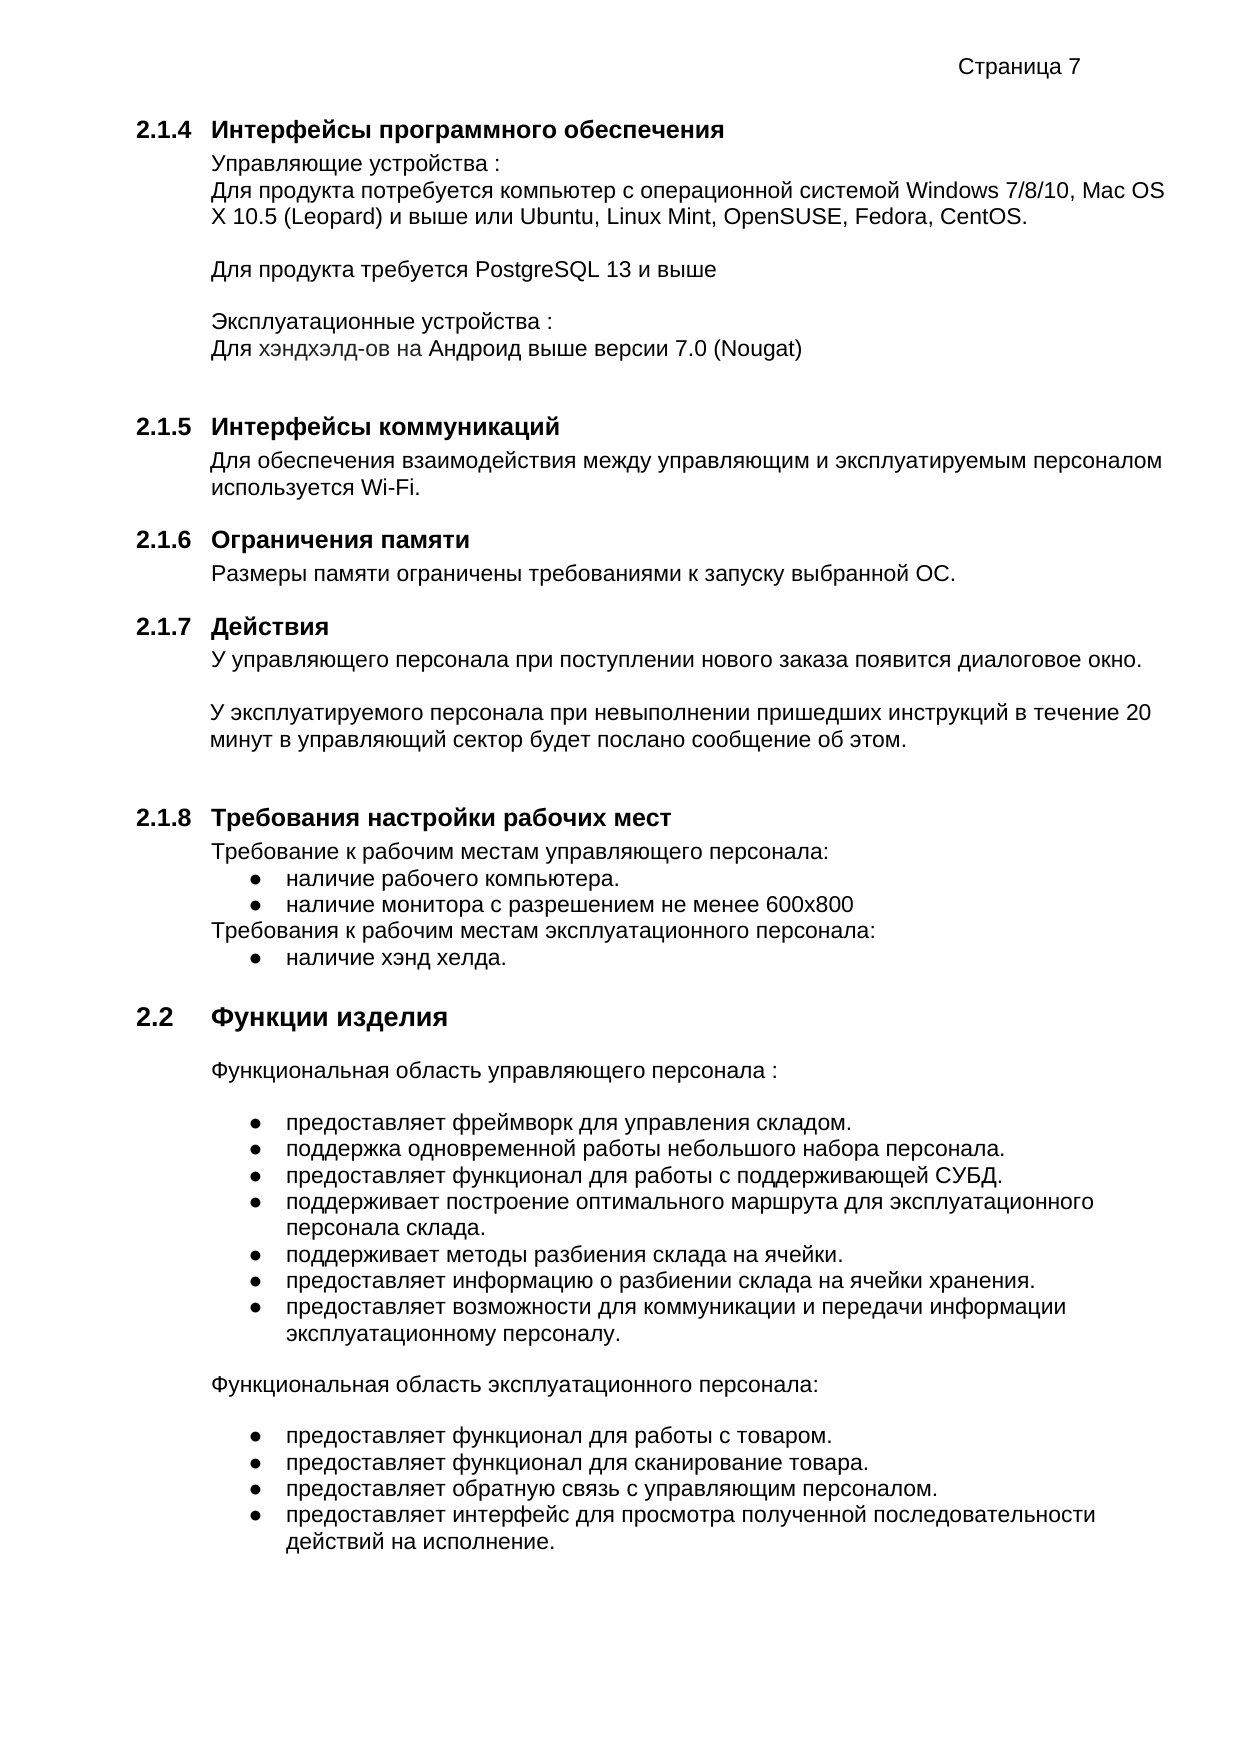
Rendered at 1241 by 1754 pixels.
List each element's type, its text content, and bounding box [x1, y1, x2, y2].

text Требование к рабочим местам управляющего персонала: [136, 838, 1181, 864]
list предоставляет функционал для сканирование товара. [248, 1449, 1181, 1475]
list предоставляет фреймворк для управления складом. [248, 1109, 1181, 1135]
list наличие монитора с разрешением не менее 600х800 [248, 891, 1181, 917]
text Для продукта требуется PostgreSQL 13 и выше [211, 256, 1181, 282]
list наличие хэнд хелда. [248, 944, 1181, 970]
list поддерживает методы разбиения склада на ячейки. [248, 1241, 1181, 1267]
list предоставляет интерфейс для просмотра полученной последовательности действий на исполнение. [248, 1501, 1181, 1554]
subtitle Требования настройки рабочих мест [136, 803, 1181, 832]
list предоставляет функционал для работы с поддерживающей СУБД. [248, 1162, 1181, 1188]
text Управляющие устройства : [211, 150, 1181, 177]
list поддерживает построение оптимального маршрута для эксплуатационного персонала склада. [248, 1188, 1181, 1241]
text Для обеспечения взаимодействия между управляющим и эксплуатируемым персоналом используется Wi-Fi. [210, 447, 1181, 500]
subtitle Функции изделия [136, 1001, 1181, 1032]
list предоставляет обратную связь с управляющим персоналом. [248, 1475, 1181, 1501]
list предоставляет функционал для работы с товаром. [248, 1422, 1181, 1449]
subtitle Действия [136, 611, 1181, 640]
text Размеры памяти ограничены требованиями к запуску выбранной ОС. [136, 560, 1181, 586]
text У эксплуатируемого персонала при невыполнении пришедших инструкций в течение 20 минут в управляющий сектор будет послано сообщение об этом. [209, 699, 1181, 752]
list предоставляет информацию о разбиении склада на ячейки хранения. [248, 1267, 1181, 1293]
list предоставляет возможности для коммуникации и передачи информации эксплуатационному персоналу. [248, 1293, 1181, 1346]
text Для хэндхэлд-ов на Андроид выше версии 7.0 (Nougat) [422, 335, 1181, 361]
list наличие рабочего компьютера. [248, 864, 1181, 891]
text Эксплуатационные устройства : [211, 308, 1181, 335]
list поддержка одновременной работы небольшого набора персонала. [248, 1135, 1181, 1162]
text Требования к рабочим местам эксплуатационного персонала: [136, 917, 1181, 944]
text Функциональная область эксплуатационного персонала: [211, 1371, 1181, 1397]
subtitle Интерфейсы программного обеспечения [136, 115, 1181, 144]
subtitle Ограничения памяти [136, 525, 1181, 554]
text У управляющего персонала при поступлении нового заказа появится диалоговое окно. [209, 646, 1181, 673]
text Функциональная область управляющего персонала : [211, 1057, 1181, 1084]
